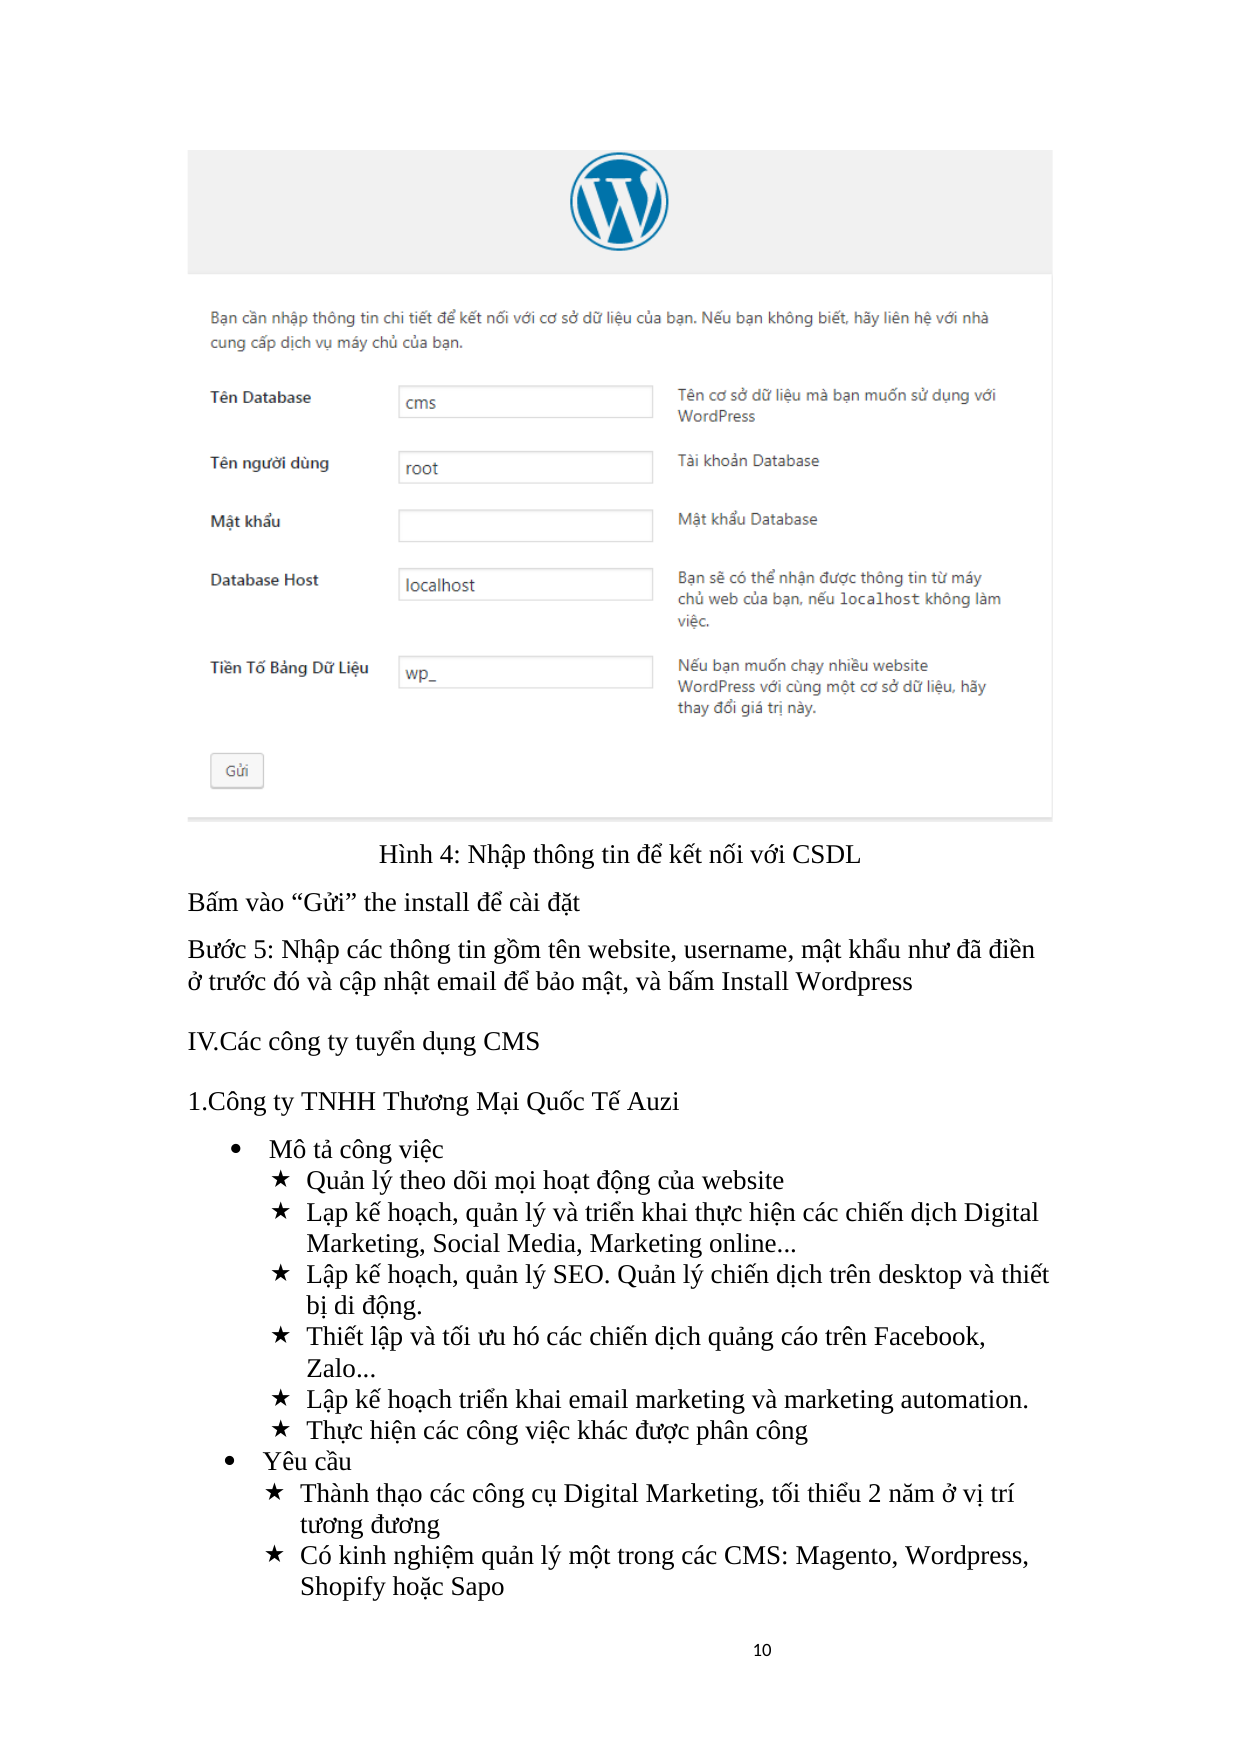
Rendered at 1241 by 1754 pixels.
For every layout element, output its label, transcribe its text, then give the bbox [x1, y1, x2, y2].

list Lập kế hoạch, quản lý SEO. Quản lý chiến dịch trên desktop và thiết bị di động. [269, 1258, 1053, 1321]
list Thành thạo các công cụ Digital Marketing, tối thiểu 2 năm ở vị trí tương đương [262, 1477, 1053, 1539]
list Mô tả công việc [231, 1133, 1053, 1164]
text Hình 4: Nhập thông tin để kết nối với CSDL [187, 838, 1053, 869]
list Lạp kế hoạch, quản lý và triển khai thực hiện các chiến dịch Digital Marketing, Social Media, Marketing online... [269, 1196, 1053, 1258]
subtitle IV.Các công ty tuyển dụng CMS [187, 1025, 1053, 1056]
list Lập kế hoạch triển khai email marketing và marketing automation. [269, 1383, 1053, 1414]
list Có kinh nghiệm quản lý một trong các CMS: Magento, Wordpress, Shopify hoặc Sapo [262, 1539, 1053, 1601]
text Bước 5: Nhập các thông tin gồm tên website, username, mật khẩu như đã điền ở trước đó và cập nhật email để bảo mật, và bấm Install Wordpress [187, 934, 1053, 996]
picture [187, 150, 1053, 822]
list Thực hiện các công việc khác được phân công [269, 1414, 1053, 1445]
list Yêu cầu [225, 1445, 1053, 1477]
text 1.Công ty TNHH Thương Mại Quốc Tế Auzi [187, 1085, 1053, 1117]
list Quản lý theo dõi mọi hoạt động của website [269, 1164, 1053, 1196]
text Bấm vào “Gửi” the install để cài đặt [187, 886, 1053, 917]
list Thiết lập và tối ưu hó các chiến dịch quảng cáo trên Facebook, Zalo... [269, 1321, 1053, 1383]
